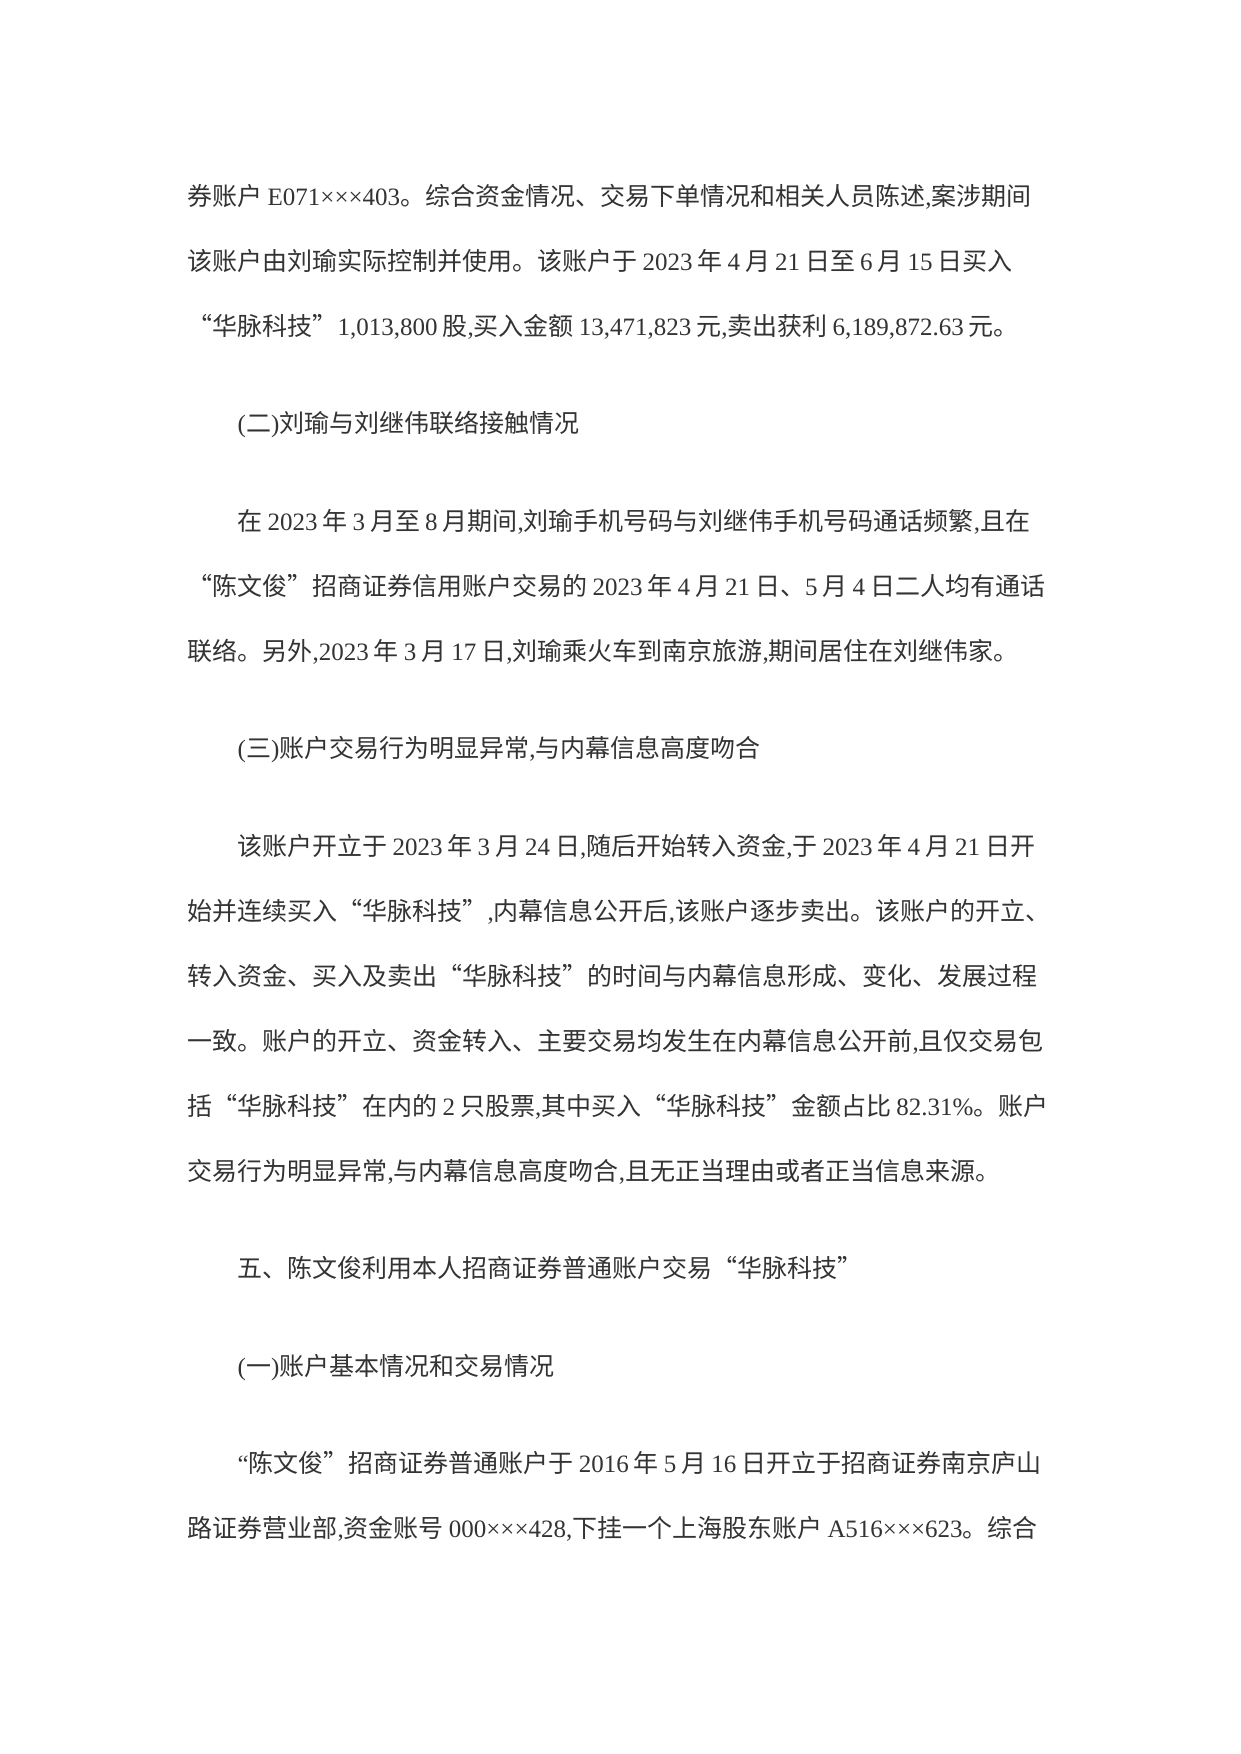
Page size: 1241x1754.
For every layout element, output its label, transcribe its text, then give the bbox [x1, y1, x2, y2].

text 在2023年3月至8月期间,刘瑜手机号码与刘继伟手机号码通话频繁,且在“陈文俊”招商证券信用账户交易的2023年4月21日、5月4日二人均有通话联络。另外,2023年3月17日,刘瑜乘火车到南京旅游,期间居住在刘继伟家。 [187, 487, 1053, 682]
text 该账户开立于2023年3月24日,随后开始转入资金,于2023年4月21日开始并连续买入“华脉科技”,内幕信息公开后,该账户逐步卖出。该账户的开立、转入资金、买入及卖出“华脉科技”的时间与内幕信息形成、变化、发展过程一致。账户的开立、资金转入、主要交易均发生在内幕信息公开前,且仅交易包括“华脉科技”在内的2只股票,其中买入“华脉科技”金额占比82.31%。账户交易行为明显异常,与内幕信息高度吻合,且无正当理由或者正当信息来源。 [187, 812, 1053, 1202]
text (一)账户基本情况和交易情况 [187, 1332, 1053, 1397]
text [187, 1429, 1053, 1559]
text (三)账户交易行为明显异常,与内幕信息高度吻合 [187, 714, 1053, 779]
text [187, 162, 1053, 357]
text (二)刘瑜与刘继伟联络接触情况 [187, 389, 1053, 454]
text 五、陈文俊利用本人招商证券普通账户交易“华脉科技” [187, 1234, 1053, 1299]
